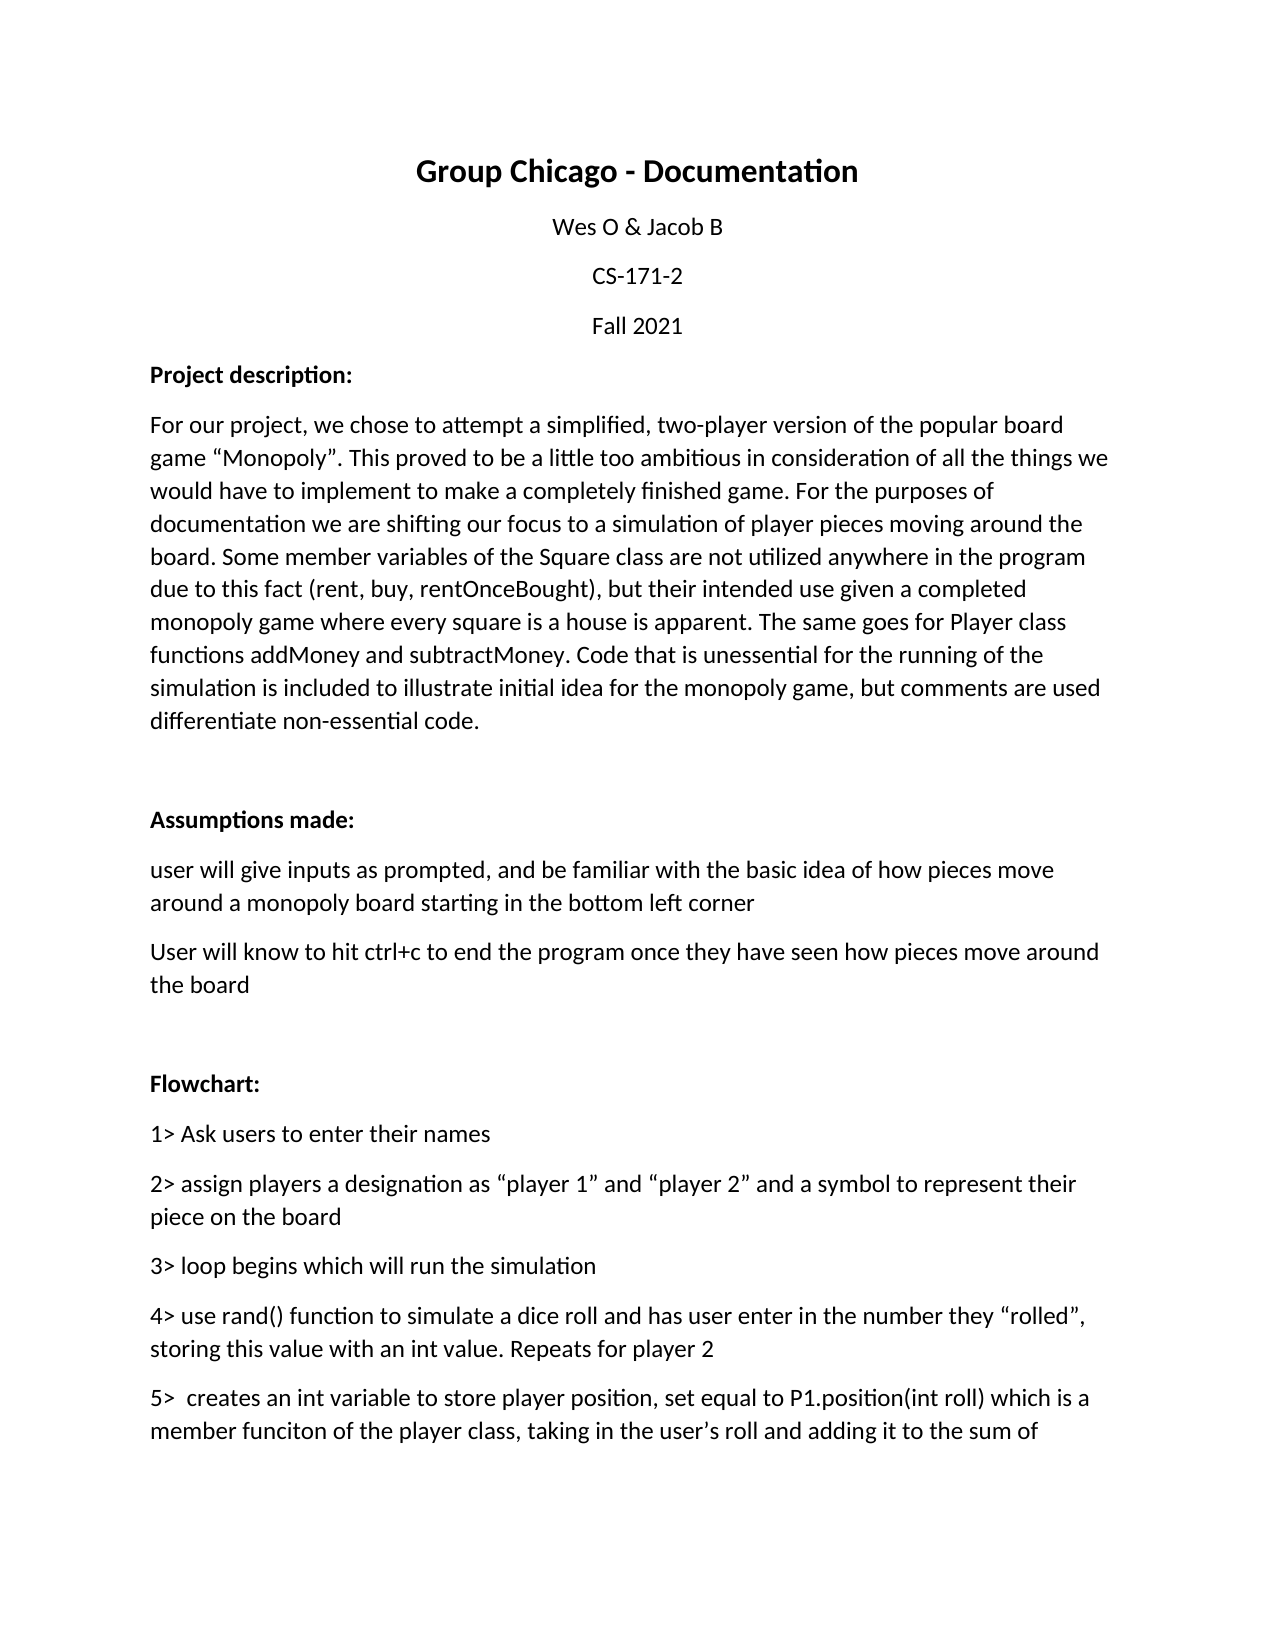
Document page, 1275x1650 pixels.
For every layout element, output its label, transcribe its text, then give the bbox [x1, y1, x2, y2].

text 2> assign players a designation as “player 1” and “player 2” and a symbol to represent their piece on the board [150, 1168, 1125, 1231]
text 3> loop begins which will run the simulation [150, 1250, 1125, 1281]
text Flowchart: [150, 1068, 1125, 1099]
text 4> use rand() function to simulate a dice roll and has user enter in the number they “rolled”, storing this value with an int value. Repeats for player 2 [150, 1300, 1125, 1363]
text Group Chicago - Documentation [150, 150, 1125, 191]
text user will give inputs as prompted, and be familiar with the basic idea of how pieces move around a monopoly board starting in the bottom left corner [150, 854, 1125, 917]
text Project description: [150, 359, 1125, 390]
text User will know to hit ctrl+c to end the program once they have seen how pieces move around the board [150, 936, 1125, 1000]
text For our project, we chose to attempt a simplified, two-player version of the popular board game “Monopoly”. This proved to be a little too ambitious in consideration of all the things we would have to implement to make a completely finished game. For the purposes of documentation we are shifting our focus to a simulation of player pieces moving around the board. Some member variables of the Square class are not utilized anywhere in the program due to this fact (rent, buy, rentOnceBought), but their intended use given a completed monopoly game where every square is a house is apparent. The same goes for Player class functions addMoney and subtractMoney. Code that is unessential for the running of the simulation is included to illustrate initial idea for the monopoly game, but comments are used differentiate non-essential code. [150, 409, 1125, 736]
text Fall 2021 [150, 310, 1125, 340]
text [150, 1382, 1125, 1446]
text Wes O & Jacob B [150, 211, 1125, 241]
text CS-171-2 [150, 260, 1125, 291]
text 1> Ask users to enter their names [150, 1118, 1125, 1149]
text Assumptions made: [150, 804, 1125, 835]
